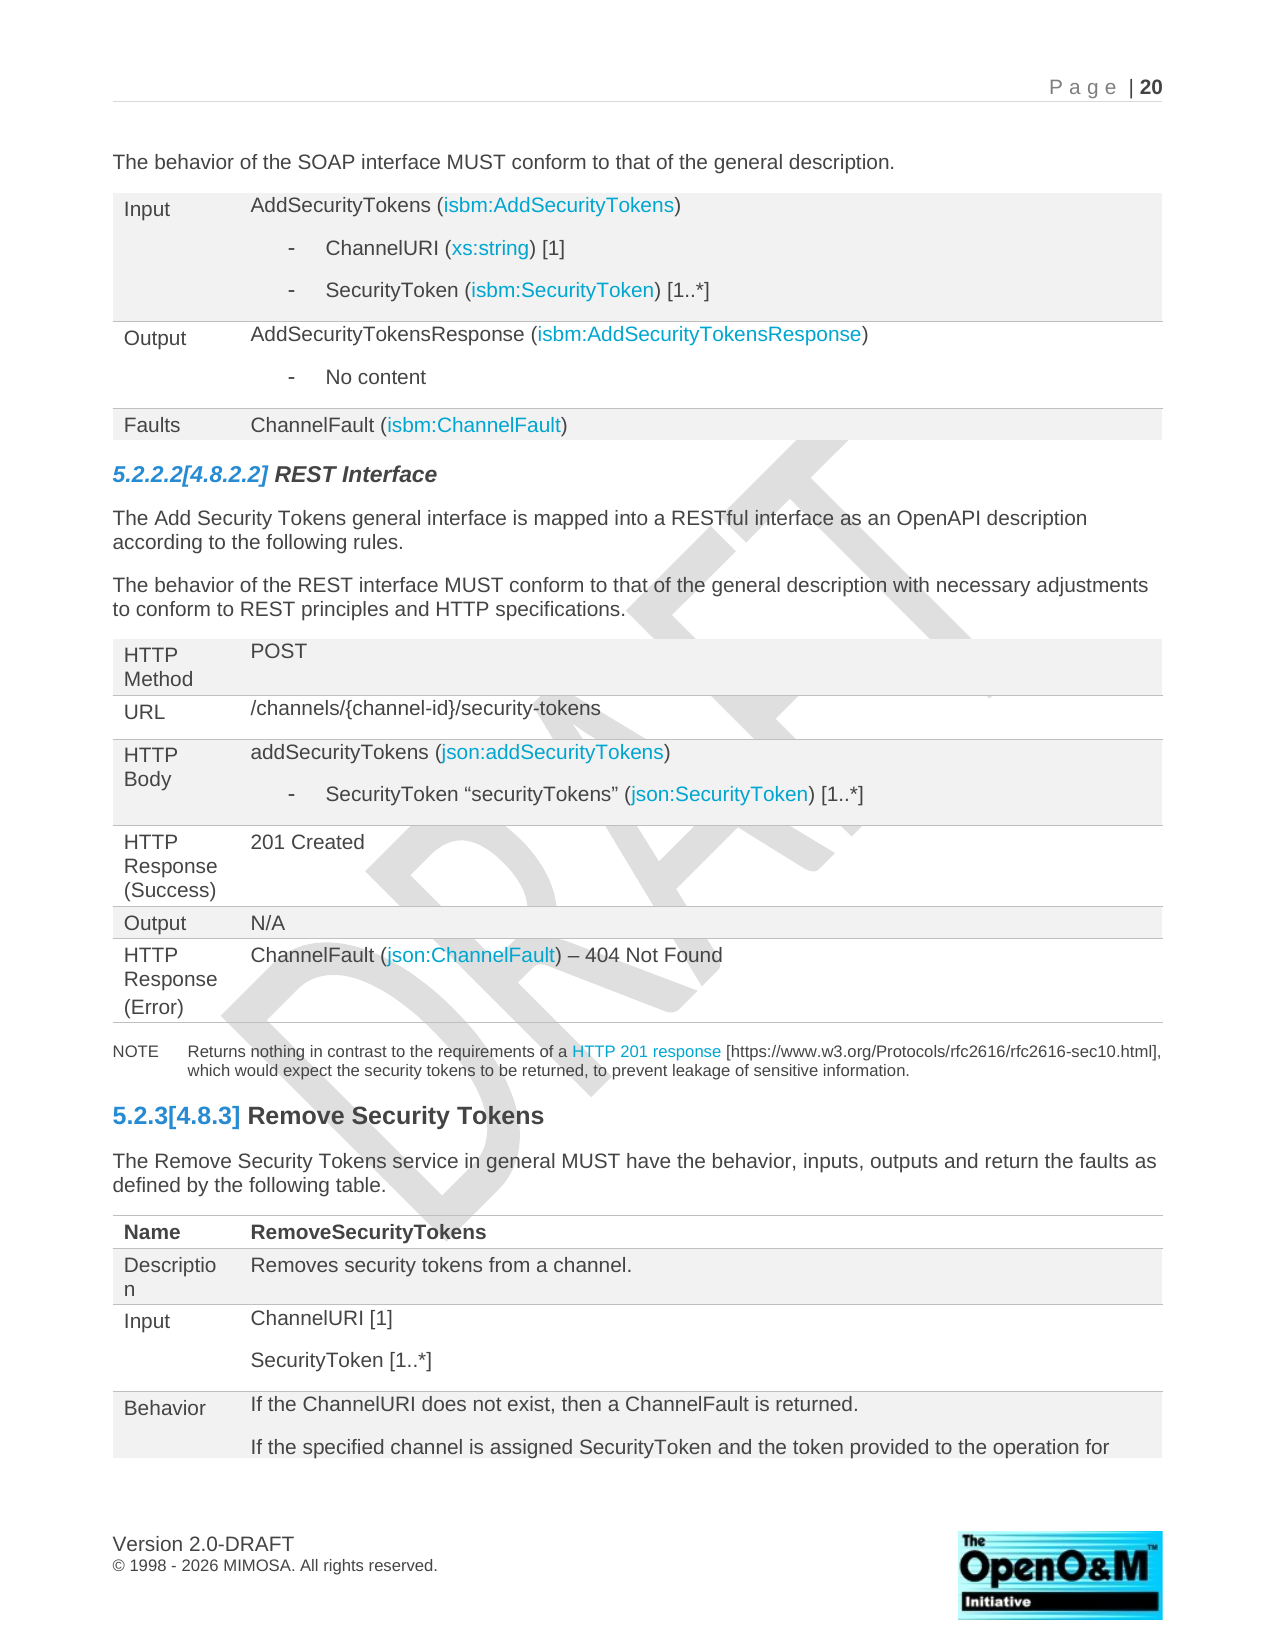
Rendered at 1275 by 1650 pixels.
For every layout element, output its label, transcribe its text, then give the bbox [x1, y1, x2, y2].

table_cell ChannelFault (json:ChannelFault) – 404 Not Found [239, 939, 1162, 1022]
table_cell URL [113, 696, 239, 738]
table_header Input [113, 193, 239, 321]
picture [957, 1531, 1156, 1620]
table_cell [239, 1392, 1162, 1458]
text NOTE Returns nothing in contrast to the requirements of a HTTP 201 response [https://www.w3.org/Protocols/rfc2616/rfc2616-sec10.html], which would expect the security tokens to be returned, to prevent leakage of sensitive information. [112, 1042, 1162, 1080]
table_cell addSecurityTokens (json:addSecurityTokens) SecurityToken “securityTokens” (json:SecurityToken) [1..*] [239, 740, 1162, 825]
text The Remove Security Tokens service in general MUST have the behavior, inputs, outputs and return the faults as defined by the following table. [112, 1149, 1162, 1197]
table_cell ChannelFault (isbm:ChannelFault) [239, 409, 1162, 440]
table_header HTTP Method [113, 639, 239, 695]
table_cell /channels/{channel-id}/security-tokens [239, 696, 1162, 738]
table_cell Description [113, 1249, 239, 1304]
table_cell HTTP Body [113, 740, 239, 825]
table_cell Removes security tokens from a channel. [239, 1249, 1162, 1304]
text The behavior of the REST interface MUST conform to that of the general description with necessary adjustments to conform to REST principles and HTTP specifications. [112, 573, 1162, 621]
table_header AddSecurityTokens (isbm:AddSecurityTokens) ChannelURI (xs:string) [1] SecurityToken (isbm:SecurityToken) [1..*] [239, 193, 1162, 321]
text The Add Security Tokens general interface is mapped into a RESTful interface as an OpenAPI description according to the following rules. [112, 506, 1162, 554]
text The behavior of the SOAP interface MUST conform to that of the general description. [112, 150, 1162, 174]
table_cell Output [113, 322, 239, 408]
table_header RemoveSecurityTokens [239, 1216, 1162, 1248]
table_cell N/A [239, 907, 1162, 938]
table_cell Input [113, 1305, 239, 1391]
table_cell HTTP Response (Success) [113, 826, 239, 906]
table_cell Behavior [113, 1392, 239, 1458]
table_cell HTTP Response (Error) [113, 939, 239, 1022]
table_header POST [239, 639, 1162, 695]
table_cell ChannelURI [1] SecurityToken [1..*] [239, 1305, 1162, 1391]
table_cell Output [113, 907, 239, 938]
subtitle Remove Security Tokens [112, 1101, 1162, 1130]
picture [1147, 1537, 1156, 1544]
table_cell AddSecurityTokensResponse (isbm:AddSecurityTokensResponse) No content [239, 322, 1162, 408]
subtitle REST Interface [112, 461, 1162, 487]
table_cell Faults [113, 409, 239, 440]
table_header Name [113, 1216, 239, 1248]
table_cell 201 Created [239, 826, 1162, 906]
